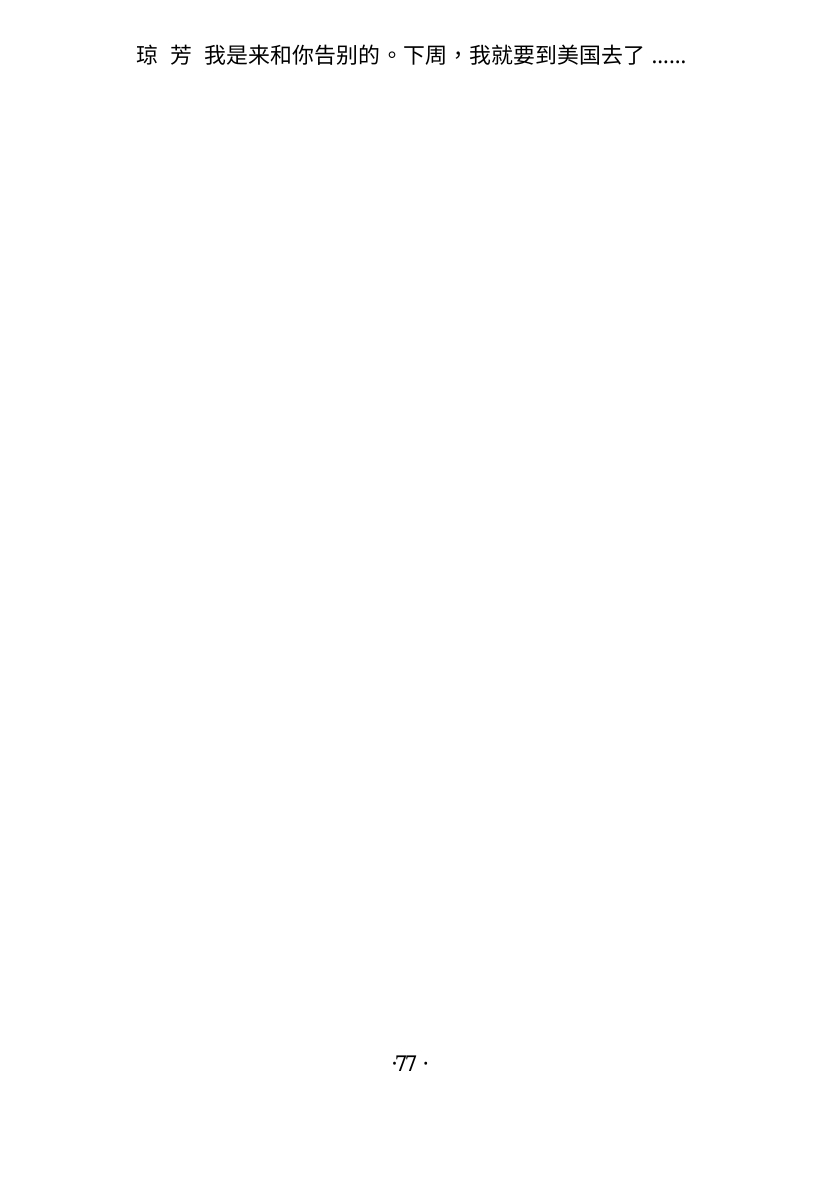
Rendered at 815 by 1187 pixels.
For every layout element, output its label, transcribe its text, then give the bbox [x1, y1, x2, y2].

text 琼 芳 我是来和你告别的。下周，我就要到美国去了 …… [136, 42, 714, 69]
